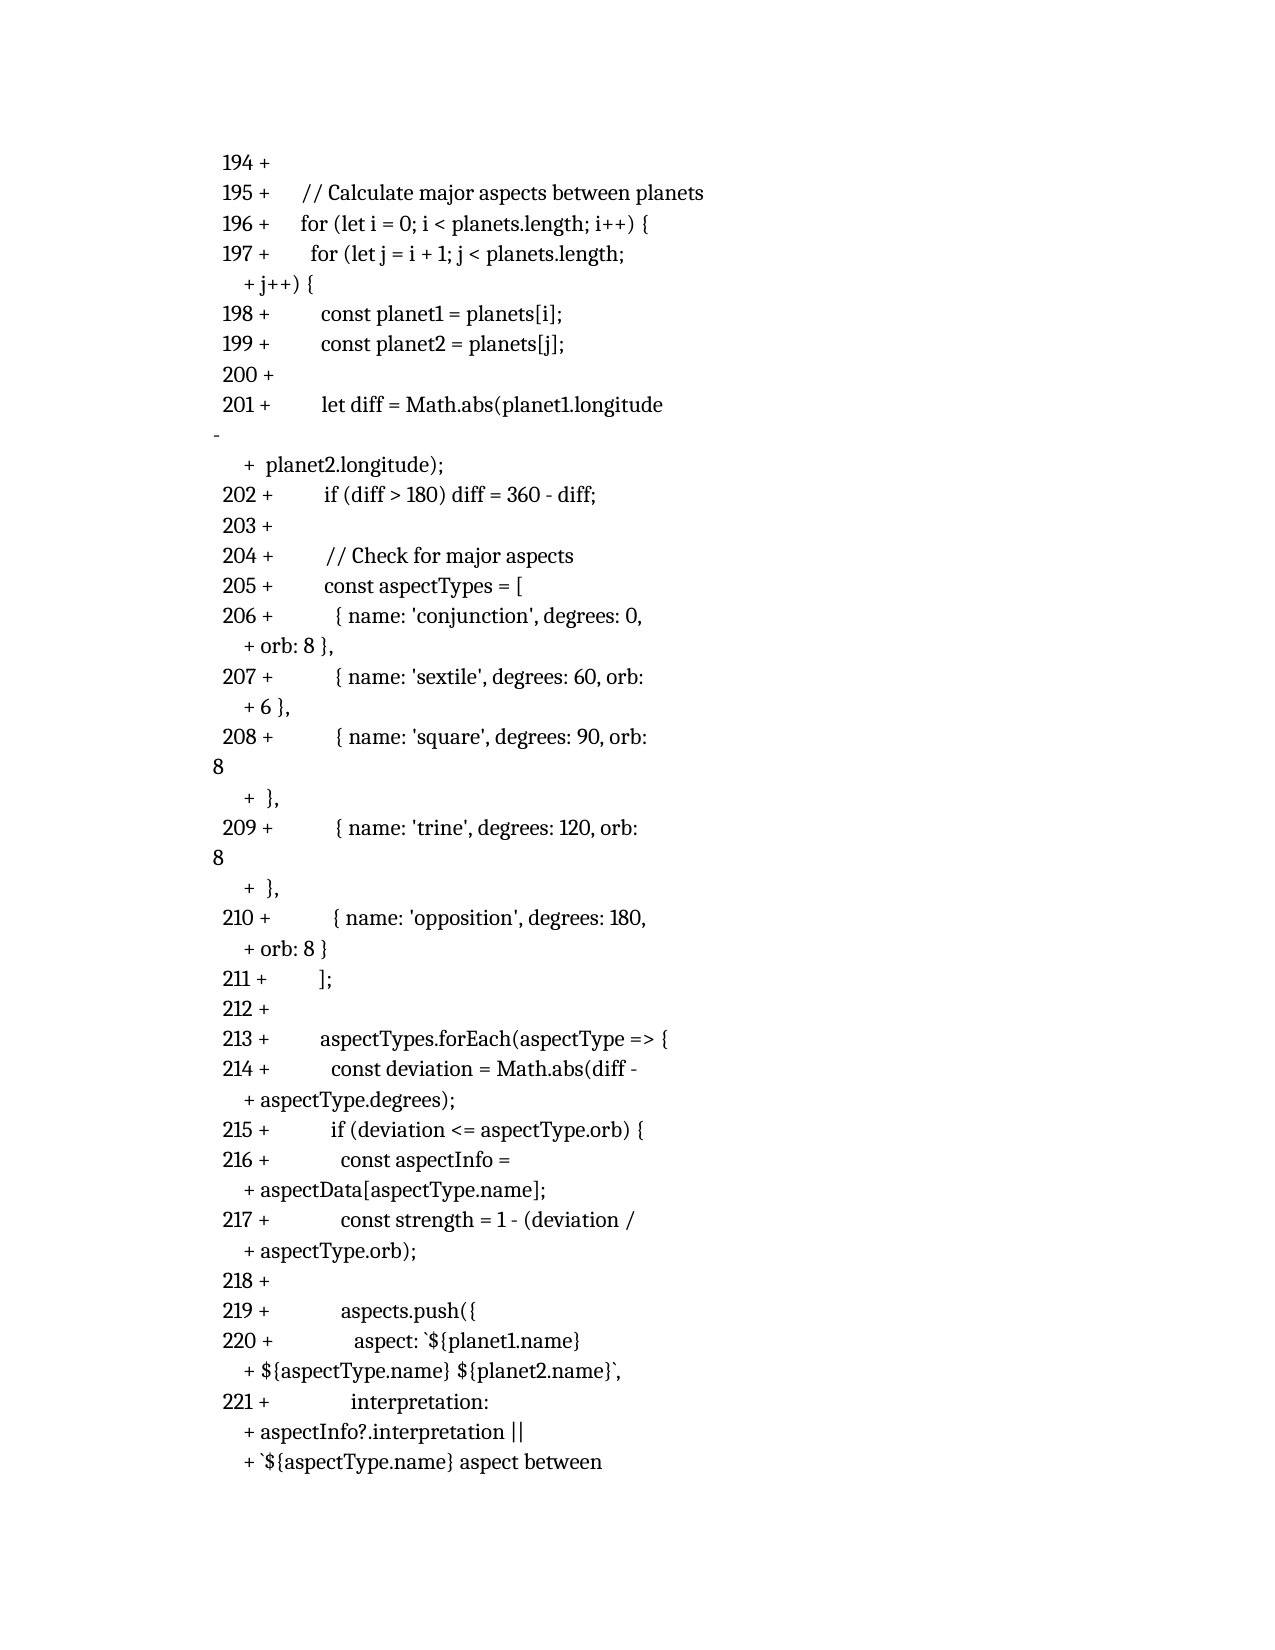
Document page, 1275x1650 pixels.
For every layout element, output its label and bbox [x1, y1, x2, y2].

text [187, 150, 1087, 1475]
